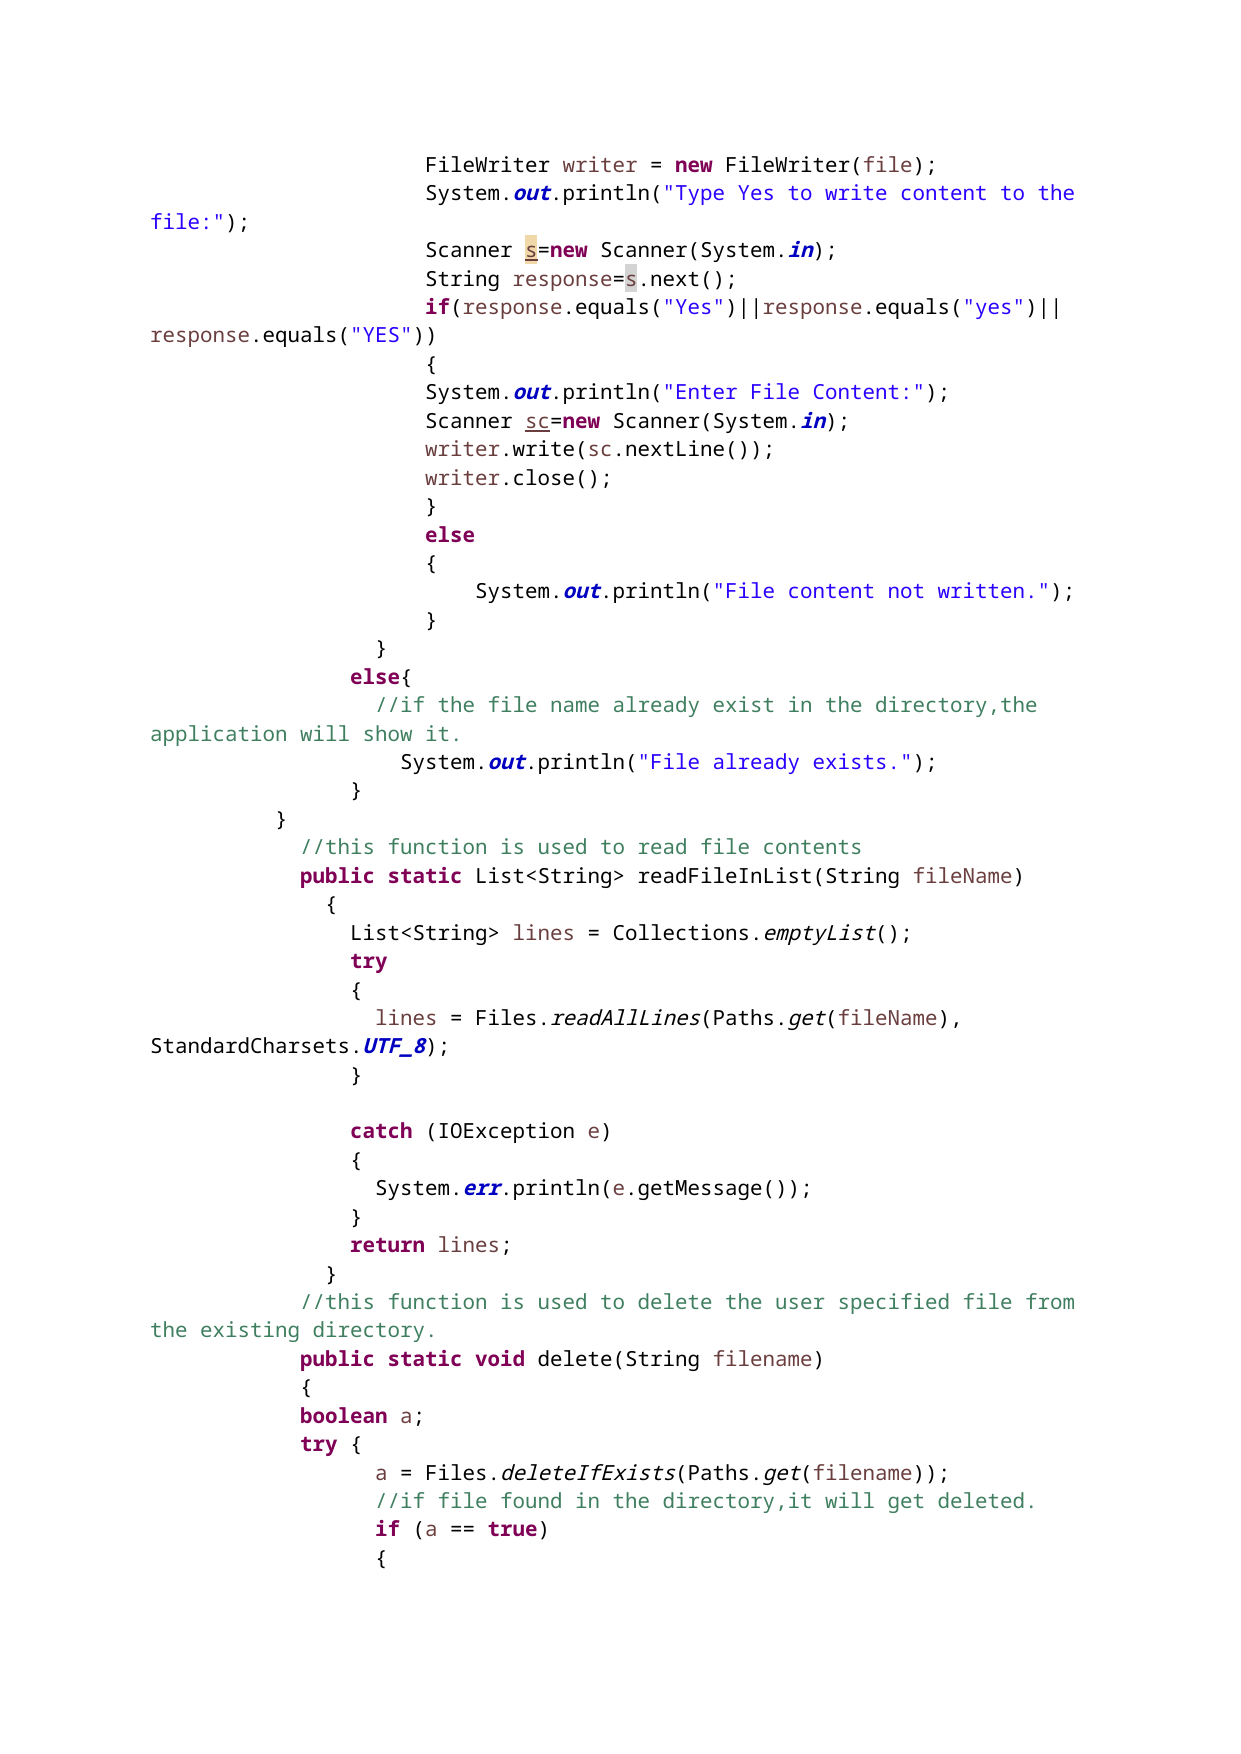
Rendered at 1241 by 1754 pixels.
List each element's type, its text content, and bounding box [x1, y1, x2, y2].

text FileWriter writer = new FileWriter(file); [150, 150, 1090, 178]
text Scanner s=new Scanner(System.in); [150, 235, 525, 264]
text System.out.println("Enter File Content:"); [150, 377, 1090, 406]
text Scanner s=new Scanner(System.in); [537, 235, 1090, 264]
text //this function is used to delete the user specified file from the existing directory. [150, 1287, 1090, 1344]
text return lines; [150, 1230, 1090, 1259]
text //this function is used to read file contents [150, 832, 1090, 861]
text else [150, 520, 1090, 548]
text boolean a; [150, 1401, 1090, 1429]
text { [150, 349, 1090, 377]
text //if the file name already exist in the directory,the application will show it. [150, 690, 1090, 747]
text List<String> lines = Collections.emptyList(); [150, 918, 1090, 946]
text Scanner sc=new Scanner(System.in); [150, 406, 1090, 434]
text a = Files.deleteIfExists(Paths.get(filename)); [150, 1458, 1090, 1486]
text { [150, 975, 1090, 1003]
text { [150, 548, 1090, 577]
text { [150, 1145, 1090, 1173]
text { [150, 1372, 1090, 1401]
text System.out.println("Type Yes to write content to the file:"); [150, 178, 1090, 235]
text writer.write(sc.nextLine()); [150, 434, 1090, 463]
text } [150, 633, 1090, 662]
text if (a == true) [150, 1514, 1090, 1543]
text try { [150, 1429, 1090, 1458]
text lines = Files.readAllLines(Paths.get(fileName), StandardCharsets.UTF_8); [150, 1003, 1090, 1060]
text String response=s.next(); [150, 264, 625, 292]
text if(response.equals("Yes")||response.equals("yes")||response.equals("YES")) [150, 292, 1090, 349]
text System.err.println(e.getMessage()); [150, 1173, 1090, 1202]
text public static List<String> readFileInList(String fileName) [150, 861, 1090, 889]
text System.out.println("File content not written."); [150, 577, 1090, 605]
text } [150, 605, 1090, 633]
text } [150, 804, 1090, 832]
text } [150, 1202, 1090, 1230]
text writer.close(); [150, 463, 1090, 491]
text } [150, 491, 1090, 520]
text public static void delete(String filename) [150, 1344, 1090, 1372]
text //if file found in the directory,it will get deleted. [150, 1486, 1090, 1514]
text } [150, 1060, 1090, 1088]
text String response=s.next(); [637, 264, 1090, 292]
text } [150, 1259, 1090, 1287]
text catch (IOException e) [150, 1116, 1090, 1145]
text try [150, 946, 1090, 975]
text System.out.println("File already exists."); [150, 747, 1090, 776]
text else{ [150, 662, 1090, 690]
text { [150, 1543, 1090, 1571]
text { [150, 889, 1090, 918]
text } [150, 776, 1090, 804]
